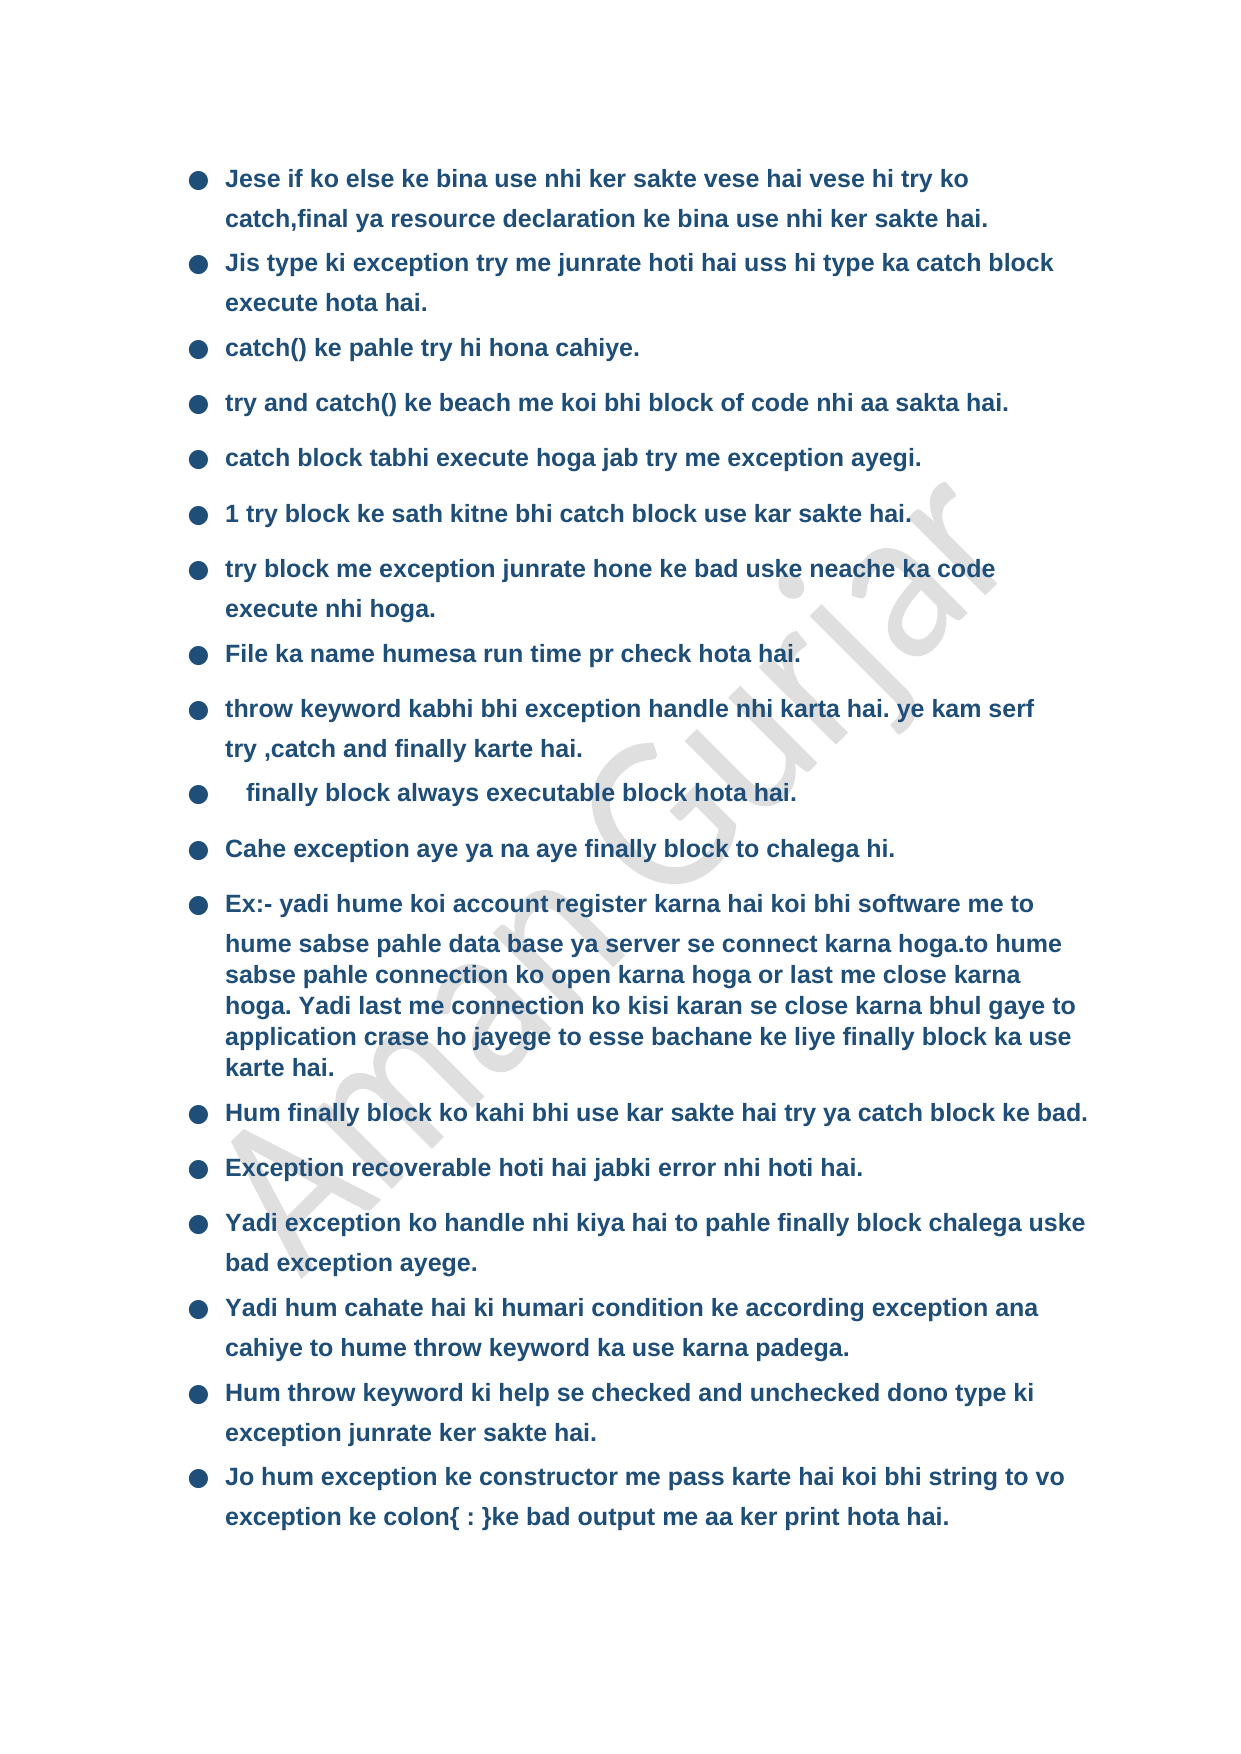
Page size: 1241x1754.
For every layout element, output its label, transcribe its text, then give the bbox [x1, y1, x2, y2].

list Hum finally block ko kahi bhi use kar sakte hai try ya catch block ke bad. [187, 1084, 1090, 1136]
list catch block tabhi execute hoga jab try me exception ayegi. [187, 430, 1090, 481]
list try and catch() ke beach me koi bhi block of code nhi aa sakta hai. [187, 374, 1090, 426]
list Jis type ki exception try me junrate hoti hai uss hi type ka catch block execute hota hai. [187, 234, 1090, 317]
list Jo hum exception ke constructor me pass karte hai koi bhi string to vo exception ke colon{ : }ke bad output me aa ker print hota hai. [187, 1449, 1090, 1531]
list Ex:- yadi hume koi account register karna hai koi bhi software me to hume sabse pahle data base ya server se connect karna hoga.to hume sabse pahle connection ko open karna hoga or last me close karna hoga. Yadi last me connection ko kisi karan se close karna bhul gaye to application crase ho jayege to esse bachane ke liye finally block ka use karte hai. [187, 876, 1090, 1082]
list Cahe exception aye ya na aye finally block to chalega hi. [187, 820, 1090, 871]
list 1 try block ke sath kitne bhi catch block use kar sakte hai. [187, 485, 1090, 536]
list Yadi exception ko handle nhi kiya hai to pahle finally block chalega uske bad exception ayege. [187, 1195, 1090, 1277]
list catch() ke pahle try hi hona cahiye. [187, 319, 1090, 370]
list Hum throw keyword ki help se checked and unchecked dono type ki exception junrate ker sakte hai. [187, 1364, 1090, 1446]
list File ka name humesa run time pr check hota hai. [187, 625, 1090, 676]
list Jese if ko else ke bina use nhi ker sakte vese hai vese hi try ko catch,final ya resource declaration ke bina use nhi ker sakte hai. [187, 150, 1090, 232]
list finally block always executable block hota hai. [187, 765, 1090, 816]
list throw keyword kabhi bhi exception handle nhi karta hai. ye kam serf try ,catch and finally karte hai. [187, 680, 1090, 763]
list Yadi hum cahate hai ki humari condition ke according exception ana cahiye to hume throw keyword ka use karna padega. [187, 1279, 1090, 1362]
list Exception recoverable hoti hai jabki error nhi hoti hai. [187, 1139, 1090, 1191]
list try block me exception junrate hone ke bad uske neache ka code execute nhi hoga. [187, 540, 1090, 623]
